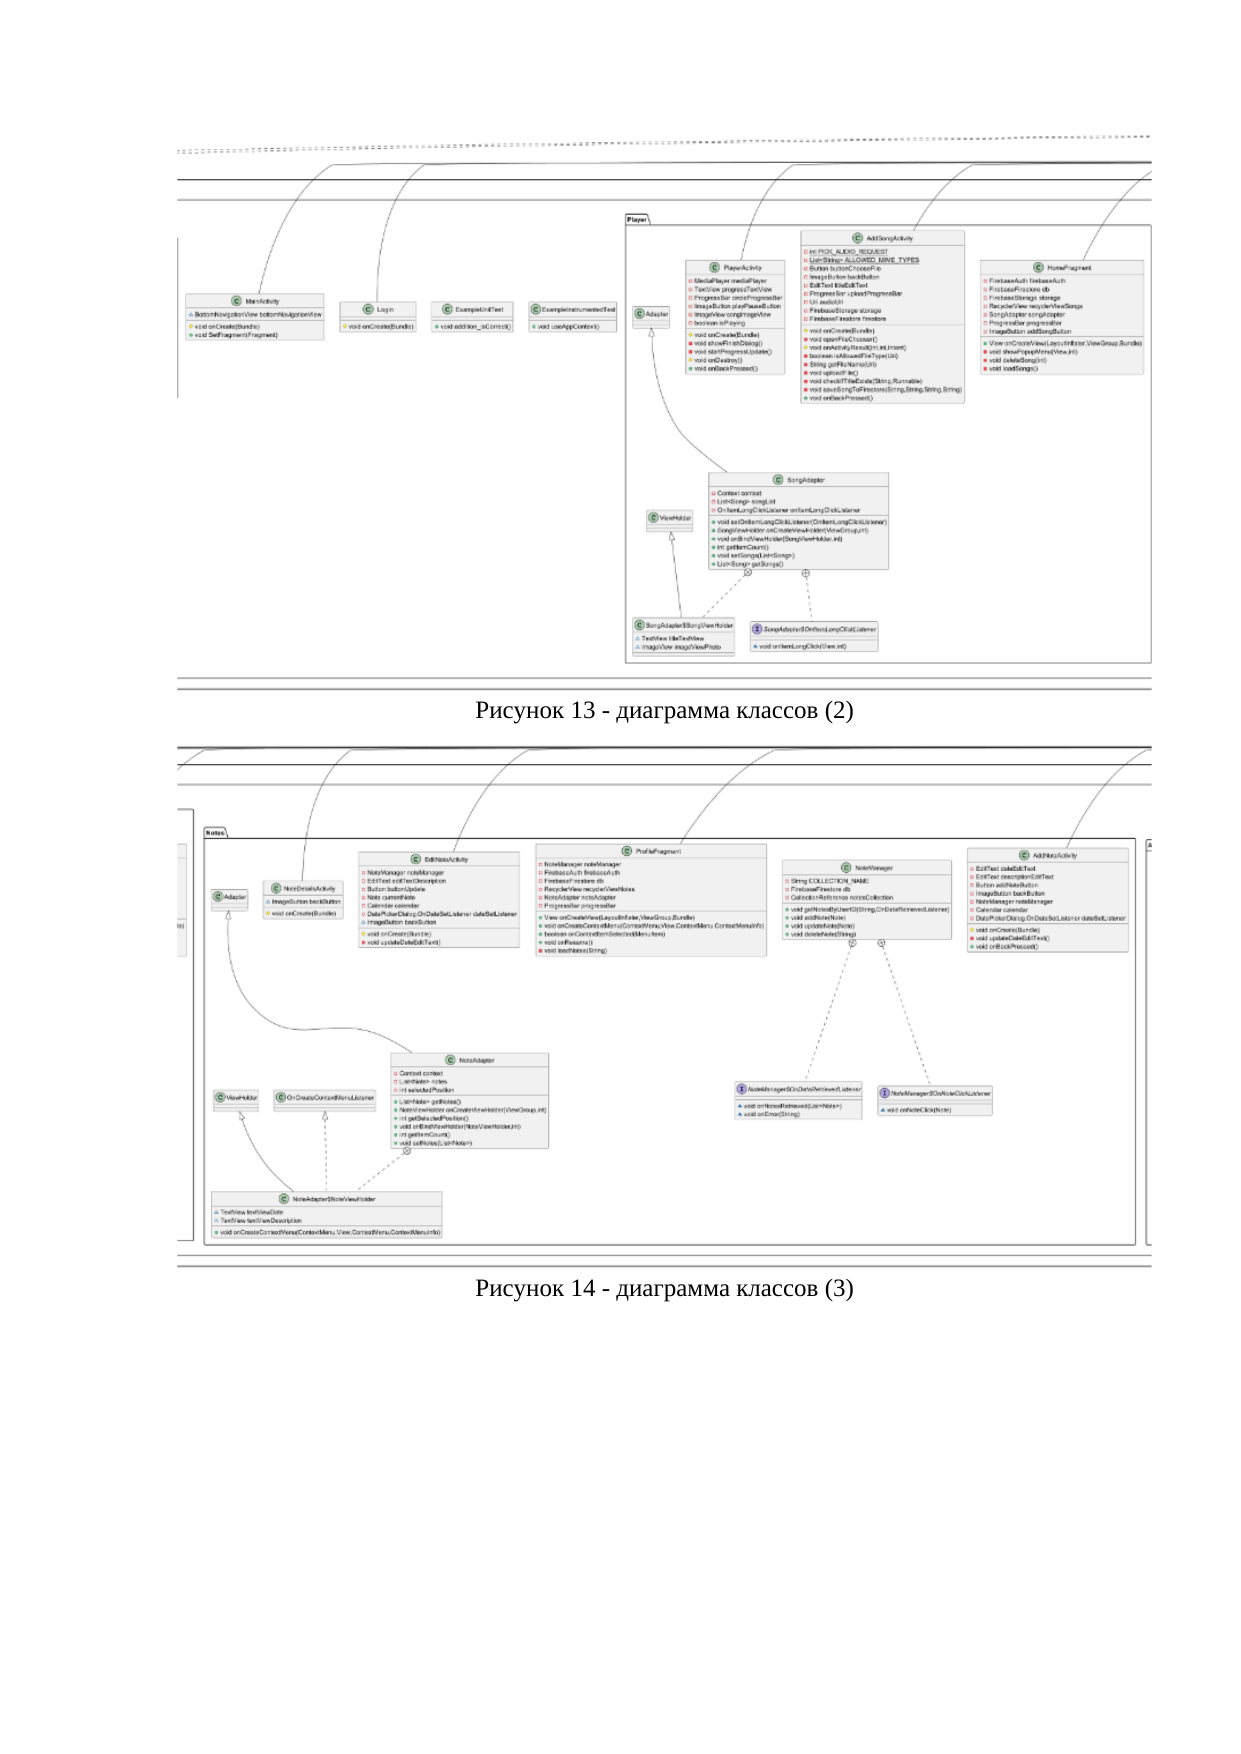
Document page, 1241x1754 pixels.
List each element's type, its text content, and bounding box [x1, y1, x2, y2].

text Рисунок 14 - диаграмма классов (3) [177, 1273, 1152, 1302]
picture [177, 738, 1152, 1273]
text Рисунок 13 - диаграмма классов (2) [177, 696, 1152, 724]
picture [177, 118, 1152, 696]
